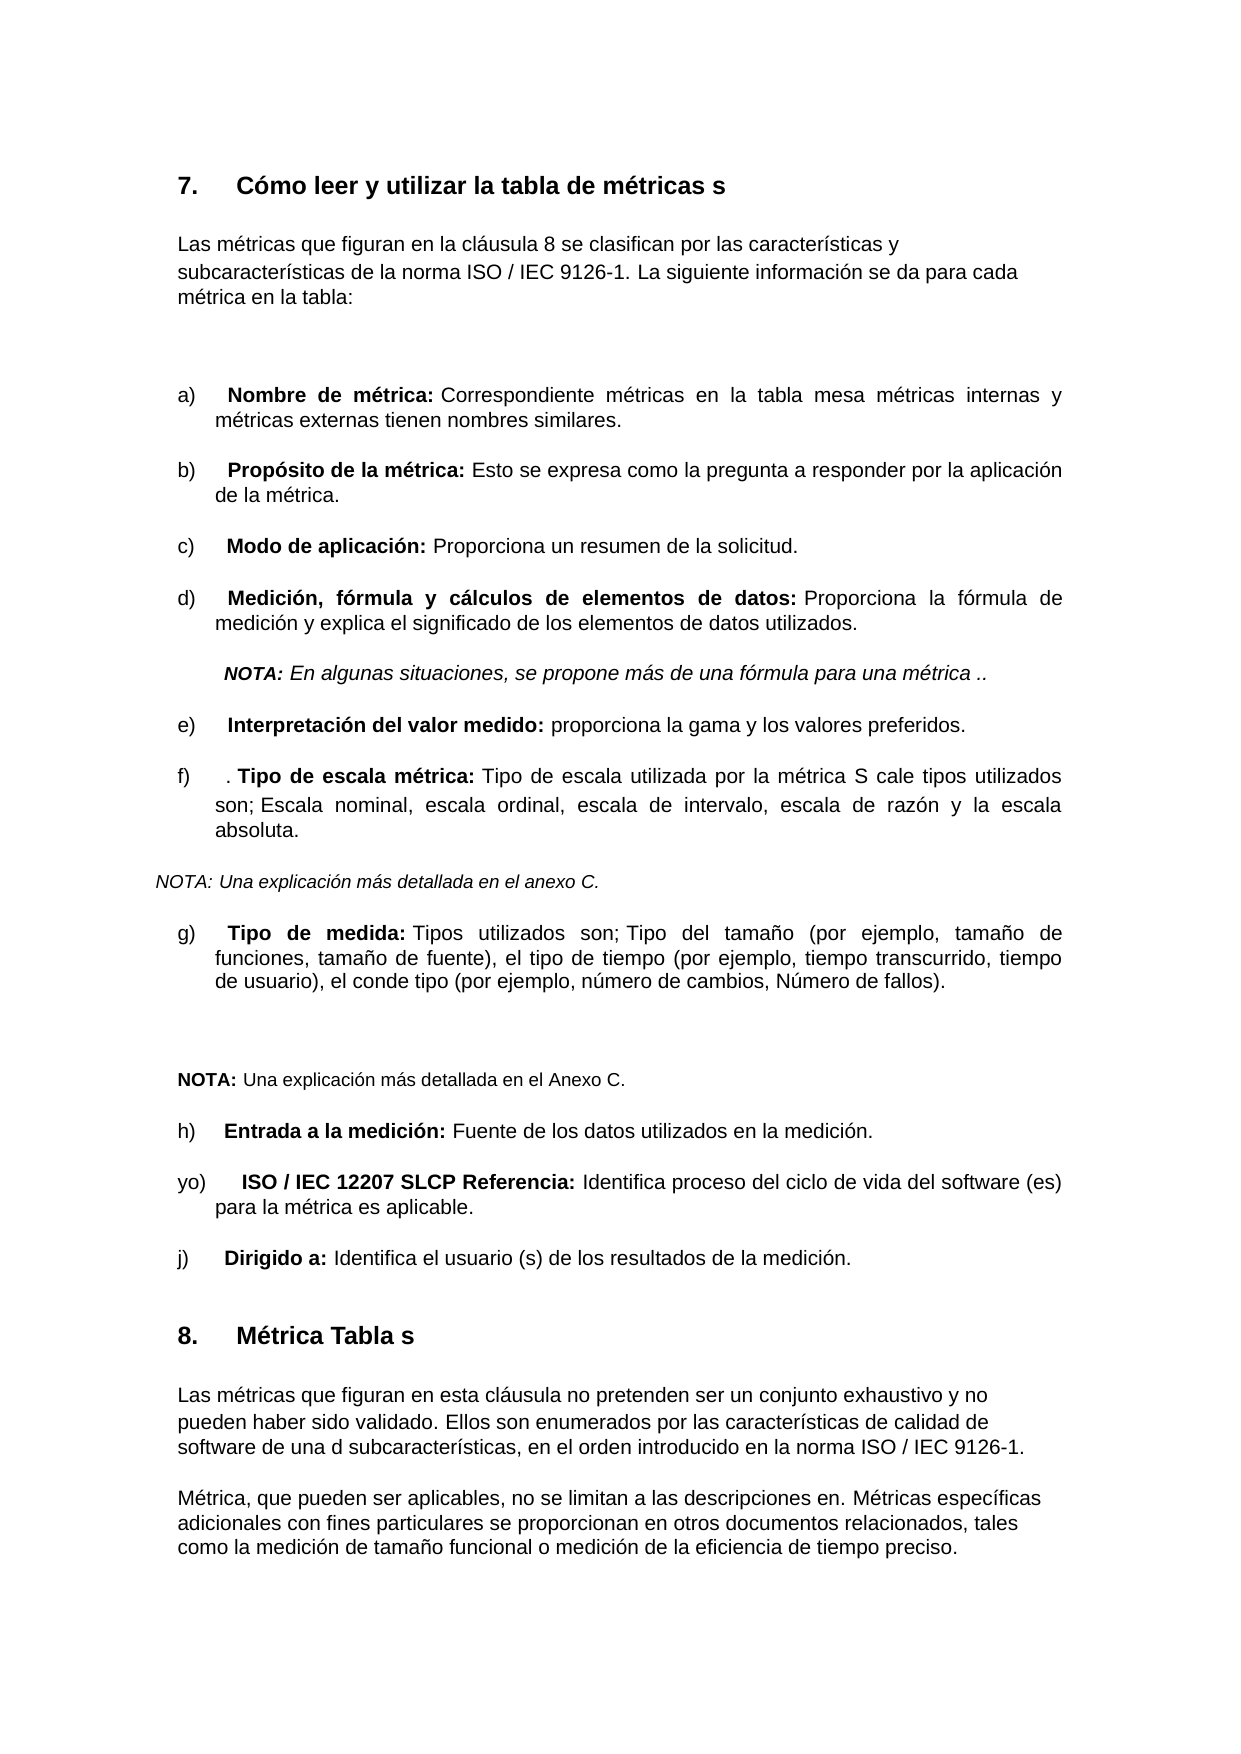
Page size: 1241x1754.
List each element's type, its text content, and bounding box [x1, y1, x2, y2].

text NOTA: En algunas situaciones, se propone más de una fórmula para una métrica .. [177, 657, 1063, 686]
text 8. Métrica Tabla s [177, 1298, 1063, 1355]
text NOTA: Una explicación más detallada en el Anexo C. [177, 1063, 1063, 1092]
text j) Dirigido a: Identifica el usuario (s) de los resultados de la medición. [177, 1242, 1063, 1271]
text Métrica, que pueden ser aplicables, no se limitan a las descripciones en. Métricas específicas adicionales con fines particulares se proporcionan en otros documentos relacionados, tales como la medición de tamaño funcional o medición de la eficiencia de tiempo preciso. [177, 1482, 1063, 1559]
text 7. Cómo leer y utilizar la tabla de métricas s [177, 148, 1063, 205]
text h) Entrada a la medición: Fuente de los datos utilizados en la medición. [177, 1115, 1063, 1143]
text c) Modo de aplicación: Proporciona un resumen de la solicitud. [177, 530, 1063, 559]
text d) Medición, fórmula y cálculos de elementos de datos: Proporciona la fórmula de medición y explica el significado de los elementos de datos utilizados. [177, 582, 1063, 634]
text NOTA: Una explicación más detallada en el anexo C. [155, 865, 1022, 894]
text e) Interpretación del valor medido: proporciona la gama y los valores preferidos. [177, 709, 1063, 738]
text yo) ISO / IEC 12207 SLCP Referencia: Identifica proceso del ciclo de vida del software (es) para la métrica es aplicable. [177, 1166, 1063, 1219]
text Las métricas que figuran en la cláusula 8 se clasifican por las características y subcaracterísticas de la norma ISO / IEC 9126-1. La siguiente información se da para cada métrica en la tabla: [177, 232, 1063, 309]
text f) . Tipo de escala métrica: Tipo de escala utilizada por la métrica S cale tipos utilizados son; Escala nominal, escala ordinal, escala de intervalo, escala de razón y la escala absoluta. [177, 761, 1063, 842]
text a) Nombre de métrica: Correspondiente métricas en la tabla mesa métricas internas y métricas externas tienen nombres similares. [177, 379, 1063, 431]
text Las métricas que figuran en esta cláusula no pretenden ser un conjunto exhaustivo y no pueden haber sido validado. Ellos son enumerados por las características de calidad de software de una d subcaracterísticas, en el orden introducido en la norma ISO / IEC 9126-1. [177, 1382, 1063, 1459]
text b) Propósito de la métrica: Esto se expresa como la pregunta a responder por la aplicación de la métrica. [177, 454, 1063, 507]
text g) Tipo de medida: Tipos utilizados son; Tipo del tamaño (por ejemplo, tamaño de funciones, tamaño de fuente), el tipo de tiempo (por ejemplo, tiempo transcurrido, tiempo de usuario), el conde tipo (por ejemplo, número de cambios, Número de fallos). [177, 917, 1063, 993]
